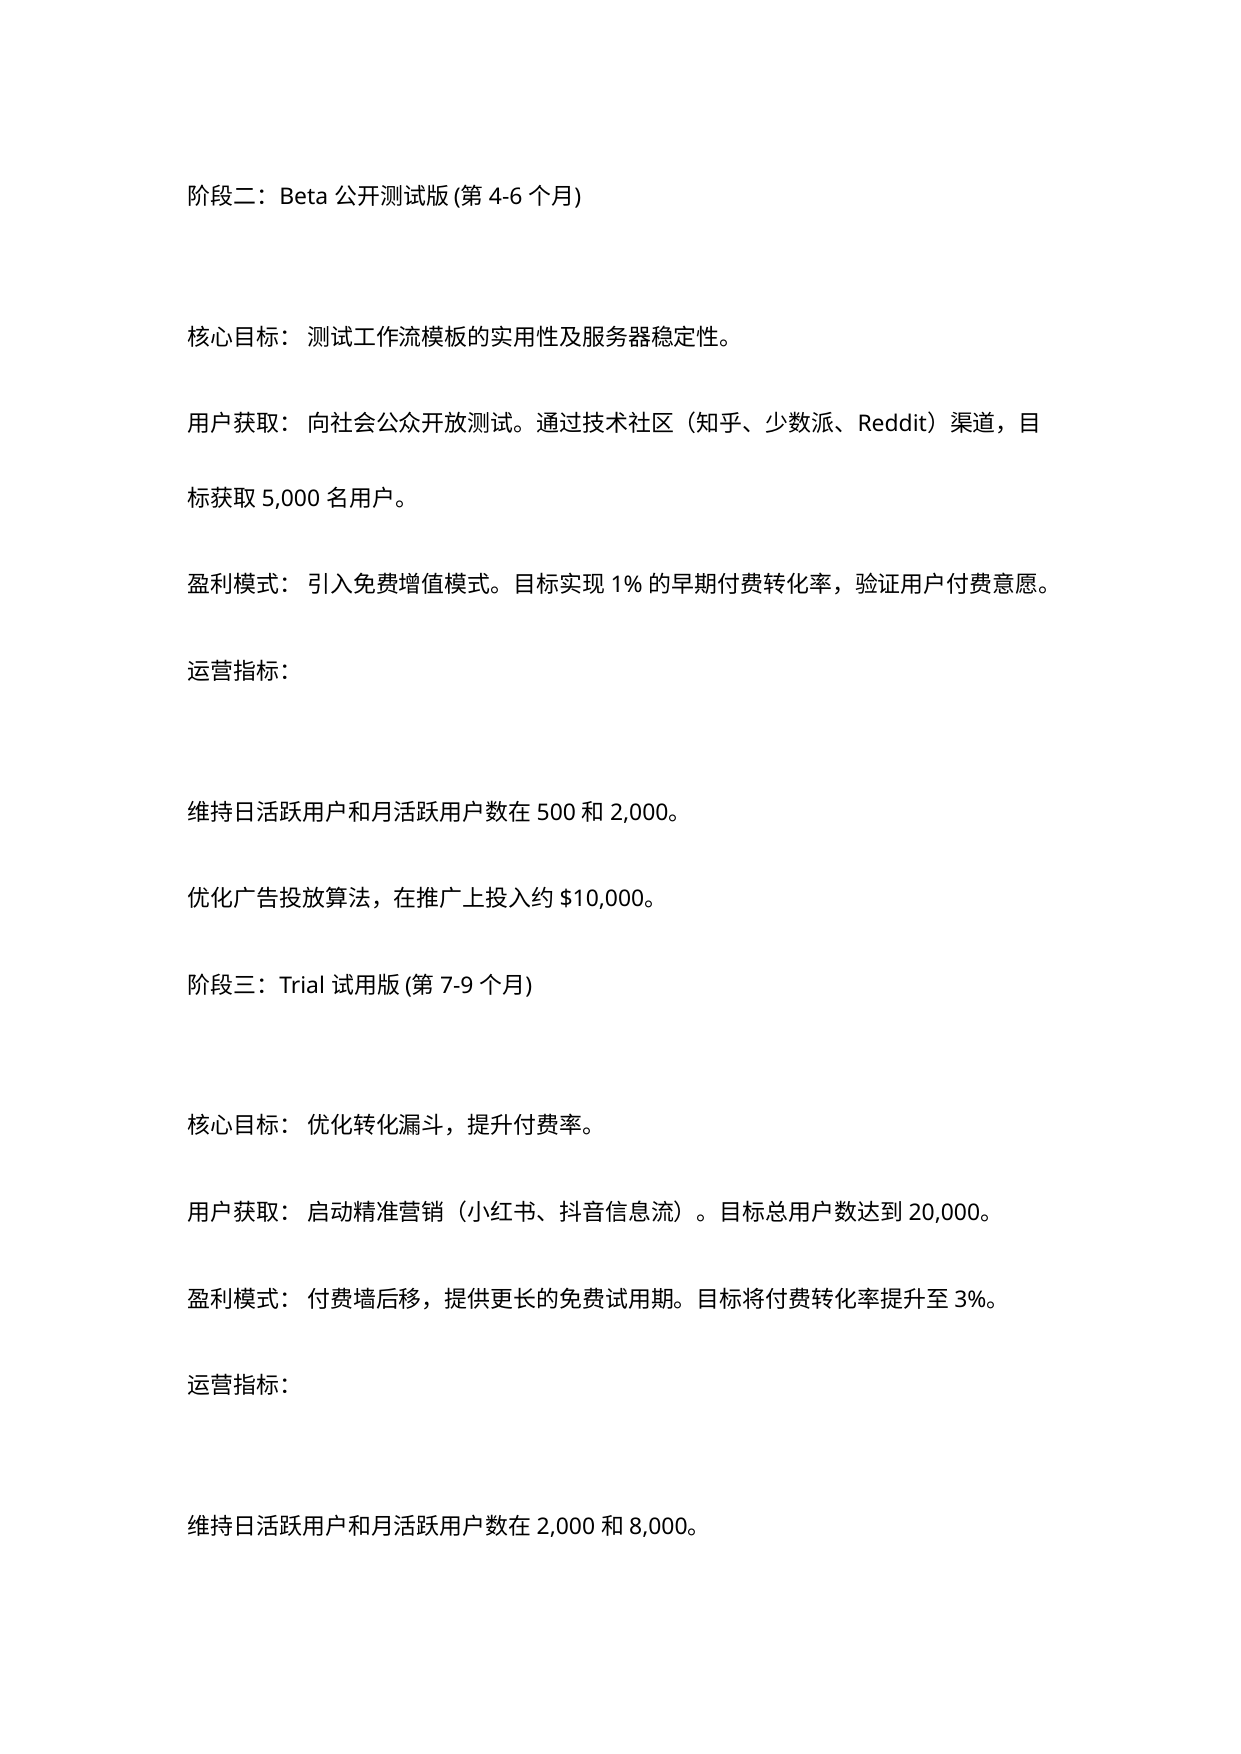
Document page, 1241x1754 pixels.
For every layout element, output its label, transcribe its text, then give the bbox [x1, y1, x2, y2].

text 维持日活跃用户和月活跃用户数在 500 和 2,000。 [187, 777, 1053, 842]
text 盈利模式： 引入免费增值模式。目标实现 1% 的早期付费转化率，验证用户付费意愿。 [187, 550, 1053, 615]
text 核心目标： 优化转化漏斗，提升付费率。 [187, 1091, 1053, 1156]
text 维持日活跃用户和月活跃用户数在 2,000 和 8,000。 [187, 1492, 1053, 1557]
text 盈利模式： 付费墙后移，提供更长的免费试用期。目标将付费转化率提升至 3%。 [187, 1264, 1053, 1329]
text 优化广告投放算法，在推广上投入约 $10,000。 [187, 864, 1053, 929]
text 运营指标： [187, 1351, 1053, 1416]
text 运营指标： [187, 637, 1053, 702]
text 用户获取： 向社会公众开放测试。通过技术社区（知乎、少数派、Reddit）渠道，目标获取 5,000 名用户。 [187, 389, 1053, 529]
text 阶段三：Trial 试用版 (第 7-9 个月) [187, 951, 1053, 1016]
text 核心目标： 测试工作流模板的实用性及服务器稳定性。 [187, 302, 1053, 367]
text 阶段二：Beta 公开测试版 (第 4-6 个月) [187, 162, 1053, 227]
text 用户获取： 启动精准营销（小红书、抖音信息流）。目标总用户数达到 20,000。 [187, 1178, 1053, 1243]
